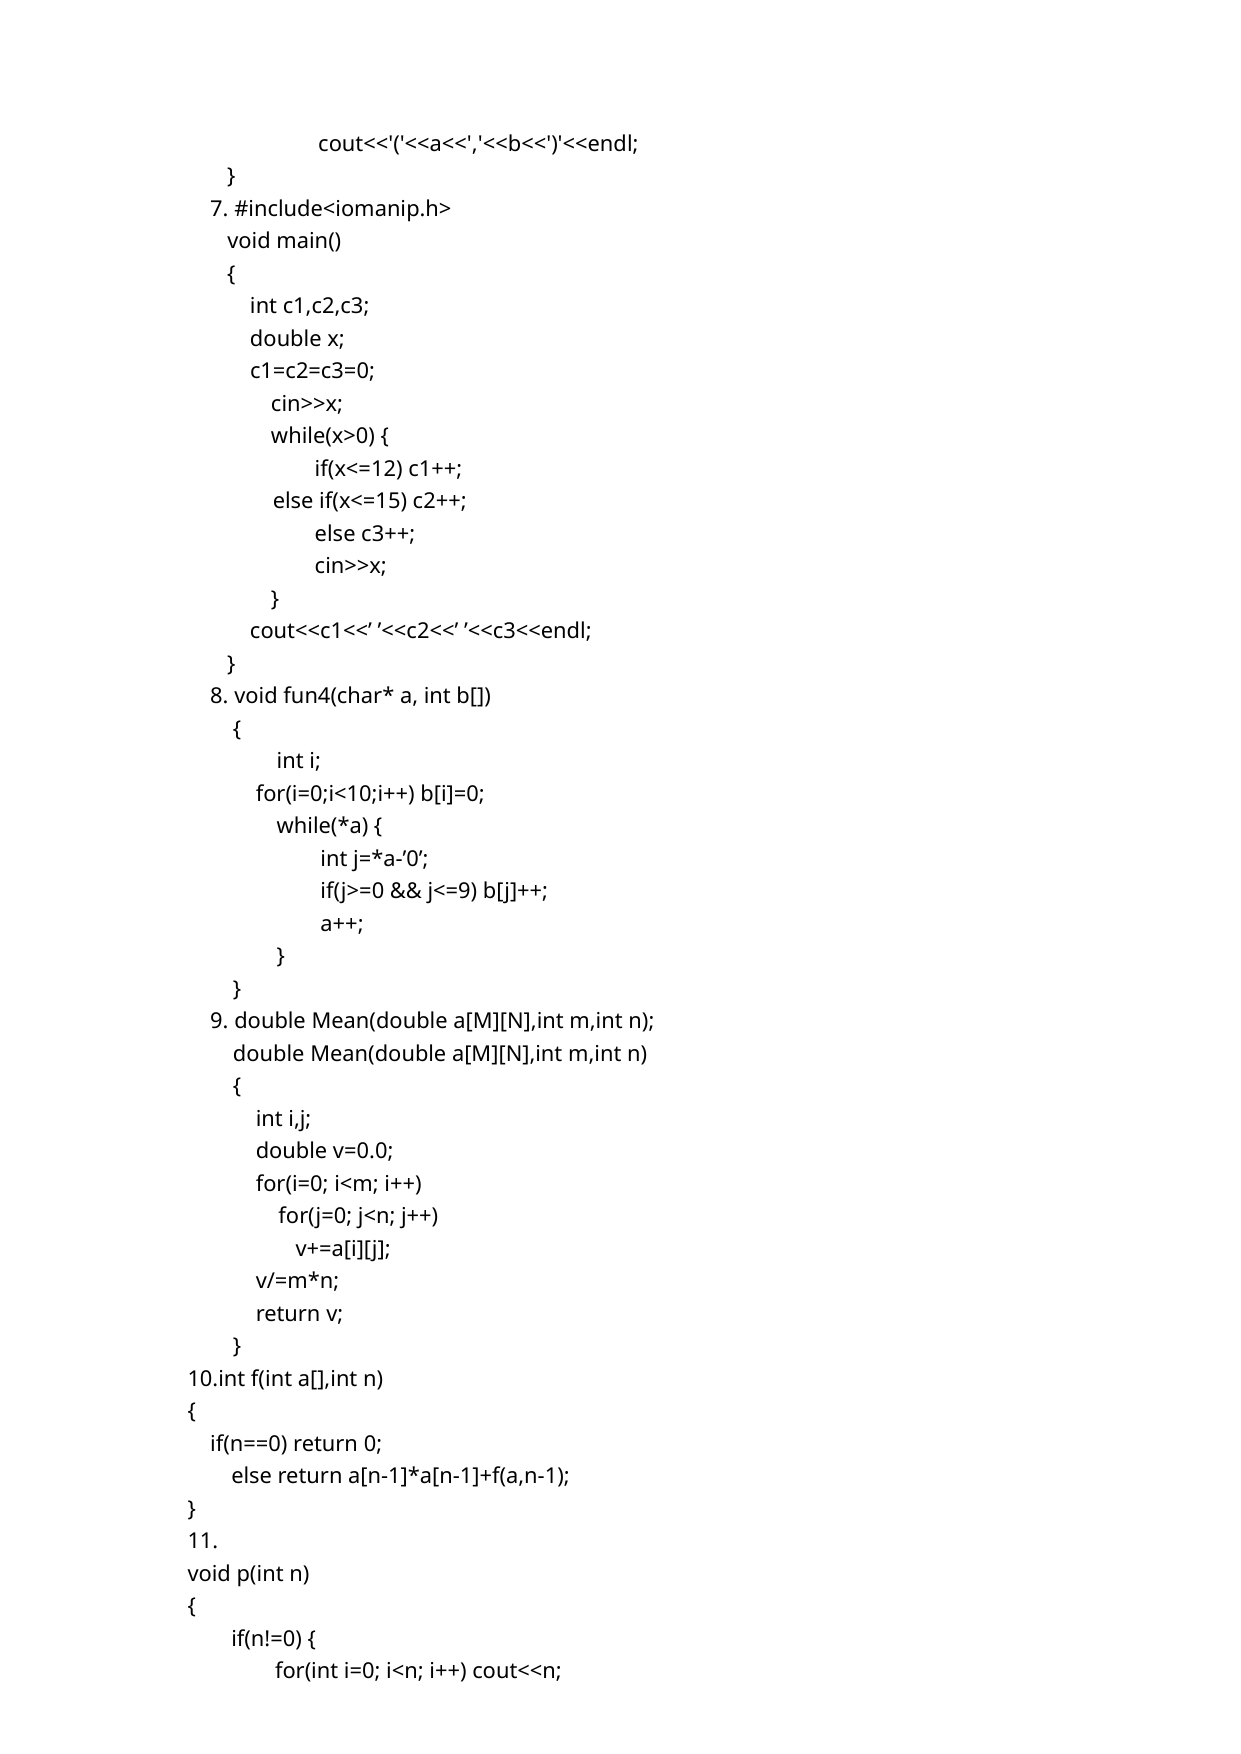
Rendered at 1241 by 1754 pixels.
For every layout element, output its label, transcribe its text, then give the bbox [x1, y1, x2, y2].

text while(x>0) { [187, 419, 1053, 451]
text for(i=0;i<10;i++) b[i]=0; [187, 776, 1053, 809]
text 9. double Mean(double a[M][N],int m,int n); [187, 1004, 1053, 1036]
text } [187, 1329, 1053, 1361]
text if(n==0) return 0; [187, 1426, 1053, 1459]
text int c1,c2,c3; [187, 289, 1053, 321]
text 11. [187, 1524, 1053, 1556]
text } [187, 1491, 1053, 1524]
text } [187, 581, 1053, 614]
text } [187, 159, 1053, 191]
text else if(x<=15) c2++; [187, 484, 1053, 516]
text int j=*a-’; [187, 841, 1053, 874]
text { [187, 711, 1053, 744]
text if(x<=12) c1++; [187, 451, 1053, 484]
text int i,j; [187, 1101, 1053, 1134]
text } [187, 646, 1053, 679]
text for(j=0; j<n; j++) [187, 1199, 1053, 1231]
text a++; [187, 906, 1053, 939]
text void main() [187, 224, 1053, 256]
text return v; [187, 1296, 1053, 1329]
text void p(int n) [187, 1556, 1053, 1589]
text } [187, 939, 1053, 971]
text { [187, 1394, 1053, 1426]
text c1=c2=c3=0; [187, 354, 1053, 386]
text 10.int f(int a[],int n) [187, 1361, 1053, 1394]
text int i; [187, 744, 1053, 776]
text if(j>=0 && j<=9) b[j]++; [187, 874, 1053, 906]
text cin>>x; [187, 549, 1053, 581]
text for(int i=0; i<n; i++) cout<<n; [187, 1654, 1053, 1686]
text { [187, 1589, 1053, 1621]
text for(i=0; i<m; i++) [187, 1166, 1053, 1199]
text cin>>x; [187, 386, 1053, 419]
text 7. #include<iomanip.h> [187, 191, 1053, 224]
text { [187, 1069, 1053, 1101]
text double v=0.0; [187, 1134, 1053, 1166]
text cout<<c1<<’ ’<<c2<<’ ’<<c3<<endl; [187, 614, 1053, 646]
text v/=m*n; [187, 1264, 1053, 1296]
text { [187, 256, 1053, 289]
text double x; [187, 321, 1053, 354]
text v+=a[i][j]; [187, 1231, 1053, 1264]
text } [187, 971, 1053, 1004]
text cout<<'('<<a<<','<<b<<')'<<endl; [187, 126, 1053, 159]
text if(n!=0) { [187, 1621, 1053, 1654]
text while(*a) { [187, 809, 1053, 841]
text else c3++; [187, 516, 1053, 549]
text 8. void fun4(char* a, int b[]) [187, 679, 1053, 711]
text else return a[n-1]*a[n-1]+f(a,n-1); [187, 1459, 1053, 1491]
text double Mean(double a[M][N],int m,int n) [187, 1036, 1053, 1069]
